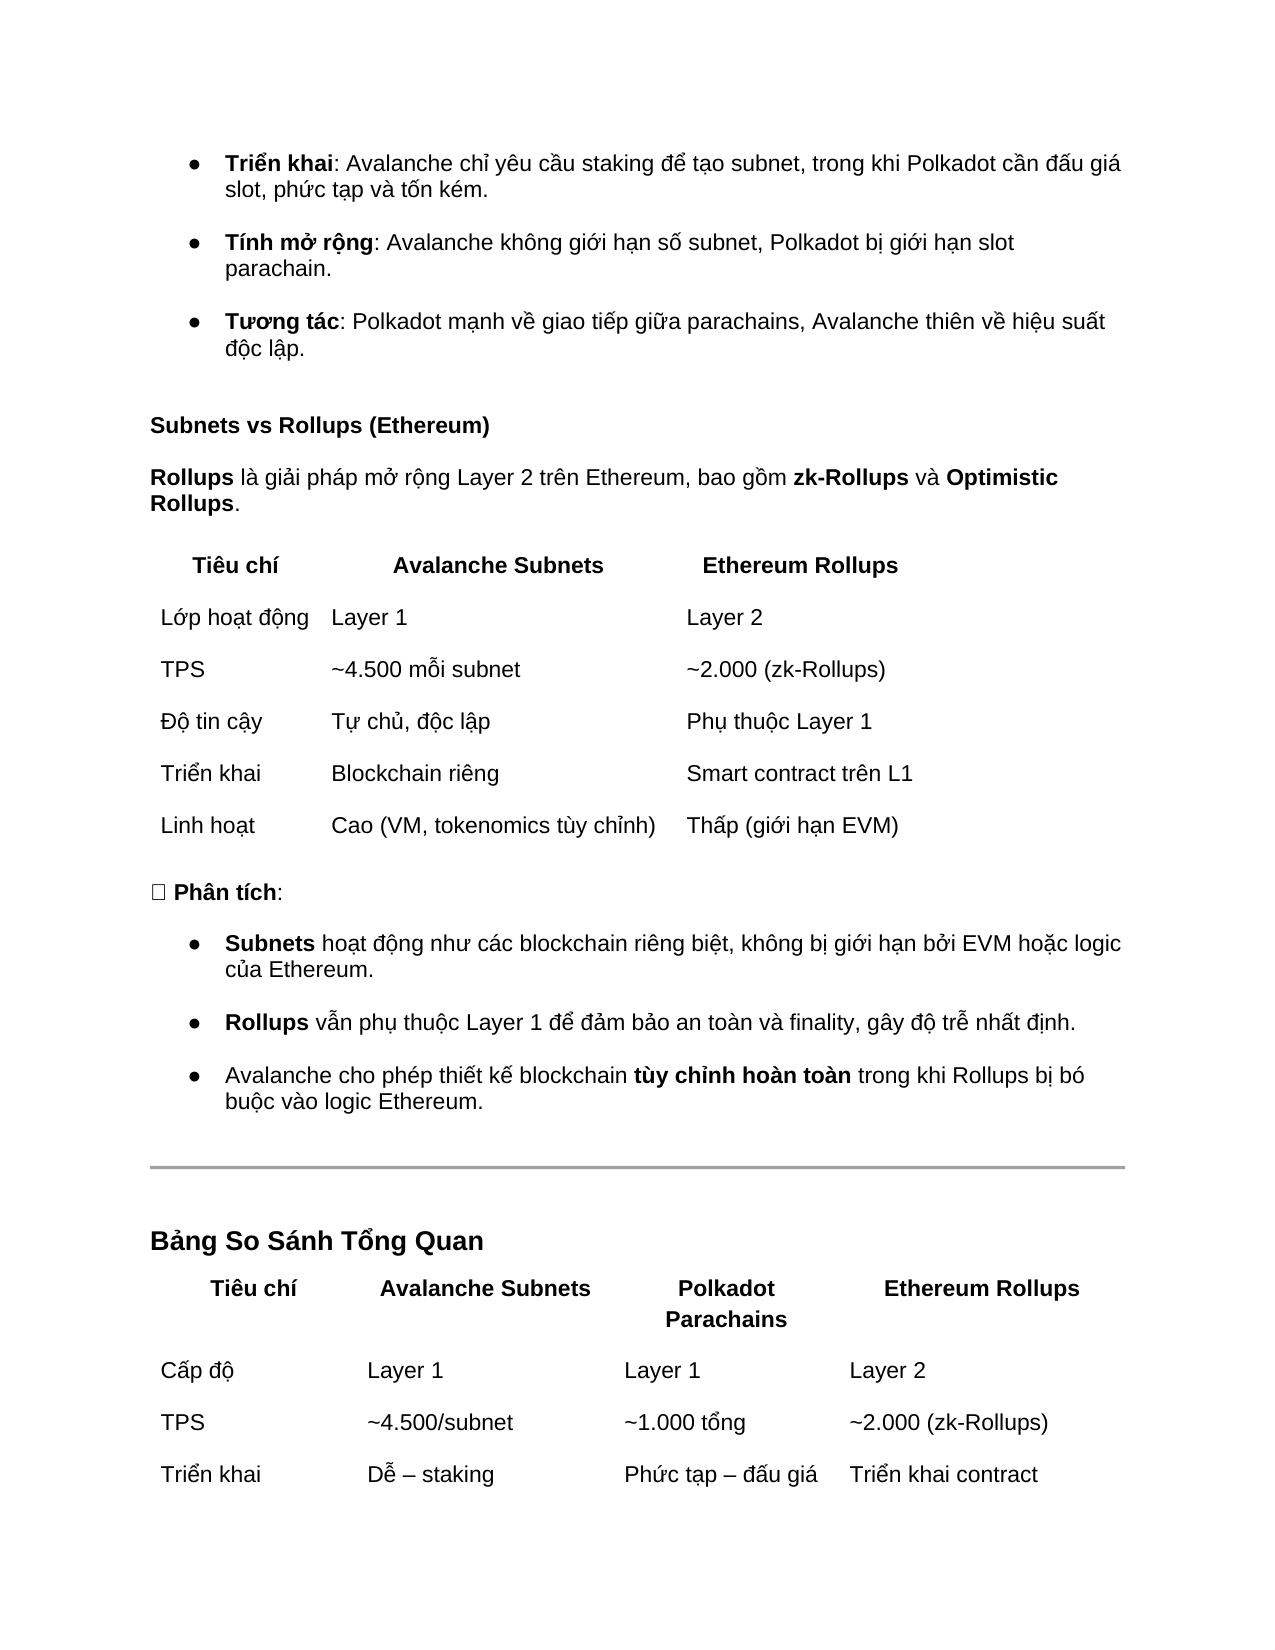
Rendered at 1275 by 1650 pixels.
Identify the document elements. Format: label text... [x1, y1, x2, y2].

table_cell TPS [150, 1399, 357, 1451]
table_cell Cao (VM, tokenomics tùy chỉnh) [321, 802, 676, 854]
text 📌 Phân tích: [150, 879, 1125, 905]
table_header Ethereum Rollups [676, 541, 925, 593]
table_cell ~4.500/subnet [357, 1399, 614, 1451]
table_cell Linh hoạt [150, 802, 321, 854]
list Avalanche cho phép thiết kế blockchain tùy chỉnh hoàn toàn trong khi Rollups bị bó buộc vào logic Ethereum. [187, 1062, 1125, 1141]
list Triển khai: Avalanche chỉ yêu cầu staking để tạo subnet, trong khi Polkadot cần đấu giá slot, phức tạp và tốn kém. [187, 150, 1125, 229]
table_cell Layer 1 [321, 593, 676, 645]
list Tương tác: Polkadot mạnh về giao tiếp giữa parachains, Avalanche thiên về hiệu suất độc lập. [187, 308, 1125, 387]
list Tính mở rộng: Avalanche không giới hạn số subnet, Polkadot bị giới hạn slot parachain. [187, 229, 1125, 308]
table_cell ~1.000 tổng [614, 1399, 839, 1451]
list Rollups vẫn phụ thuộc Layer 1 để đảm bảo an toàn và finality, gây độ trễ nhất định. [187, 1009, 1125, 1062]
table_cell Độ tin cậy [150, 698, 321, 749]
table_cell Triển khai [150, 750, 321, 802]
table_cell Dễ – staking [357, 1451, 614, 1500]
table_cell Smart contract trên L1 [676, 750, 925, 802]
table_header Tiêu chí [150, 1265, 357, 1347]
table_cell ~2.000 (zk-Rollups) [839, 1399, 1125, 1451]
table_cell Cấp độ [150, 1347, 357, 1399]
table_cell Triển khai contract [839, 1451, 1125, 1500]
table_cell Blockchain riêng [321, 750, 676, 802]
table_header Tiêu chí [150, 541, 321, 593]
table_cell Layer 2 [839, 1347, 1125, 1399]
list Subnets hoạt động như các blockchain riêng biệt, không bị giới hạn bởi EVM hoặc logic của Ethereum. [187, 930, 1125, 1009]
table_cell Layer 2 [676, 593, 925, 645]
table_header Avalanche Subnets [357, 1265, 614, 1347]
table_cell Phụ thuộc Layer 1 [676, 698, 925, 749]
table_cell ~4.500 mỗi subnet [321, 645, 676, 697]
table_cell ~2.000 (zk-Rollups) [676, 645, 925, 697]
table_header Polkadot Parachains [614, 1265, 839, 1347]
table_cell Lớp hoạt động [150, 593, 321, 645]
table_cell Tự chủ, độc lập [321, 698, 676, 749]
text Rollups là giải pháp mở rộng Layer 2 trên Ethereum, bao gồm zk-Rollups và Optimistic Rollups. [150, 463, 1125, 516]
table_cell Triển khai [150, 1451, 357, 1500]
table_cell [614, 1451, 839, 1500]
table_cell Layer 1 [357, 1347, 614, 1399]
subtitle Subnets vs Rollups (Ethereum) [150, 412, 1125, 438]
table_header Avalanche Subnets [321, 541, 676, 593]
table_cell Layer 1 [614, 1347, 839, 1399]
table_cell TPS [150, 645, 321, 697]
subtitle Bảng So Sánh Tổng Quan [150, 1225, 1125, 1257]
table_cell Thấp (giới hạn EVM) [676, 802, 925, 854]
table_header Ethereum Rollups [839, 1265, 1125, 1347]
